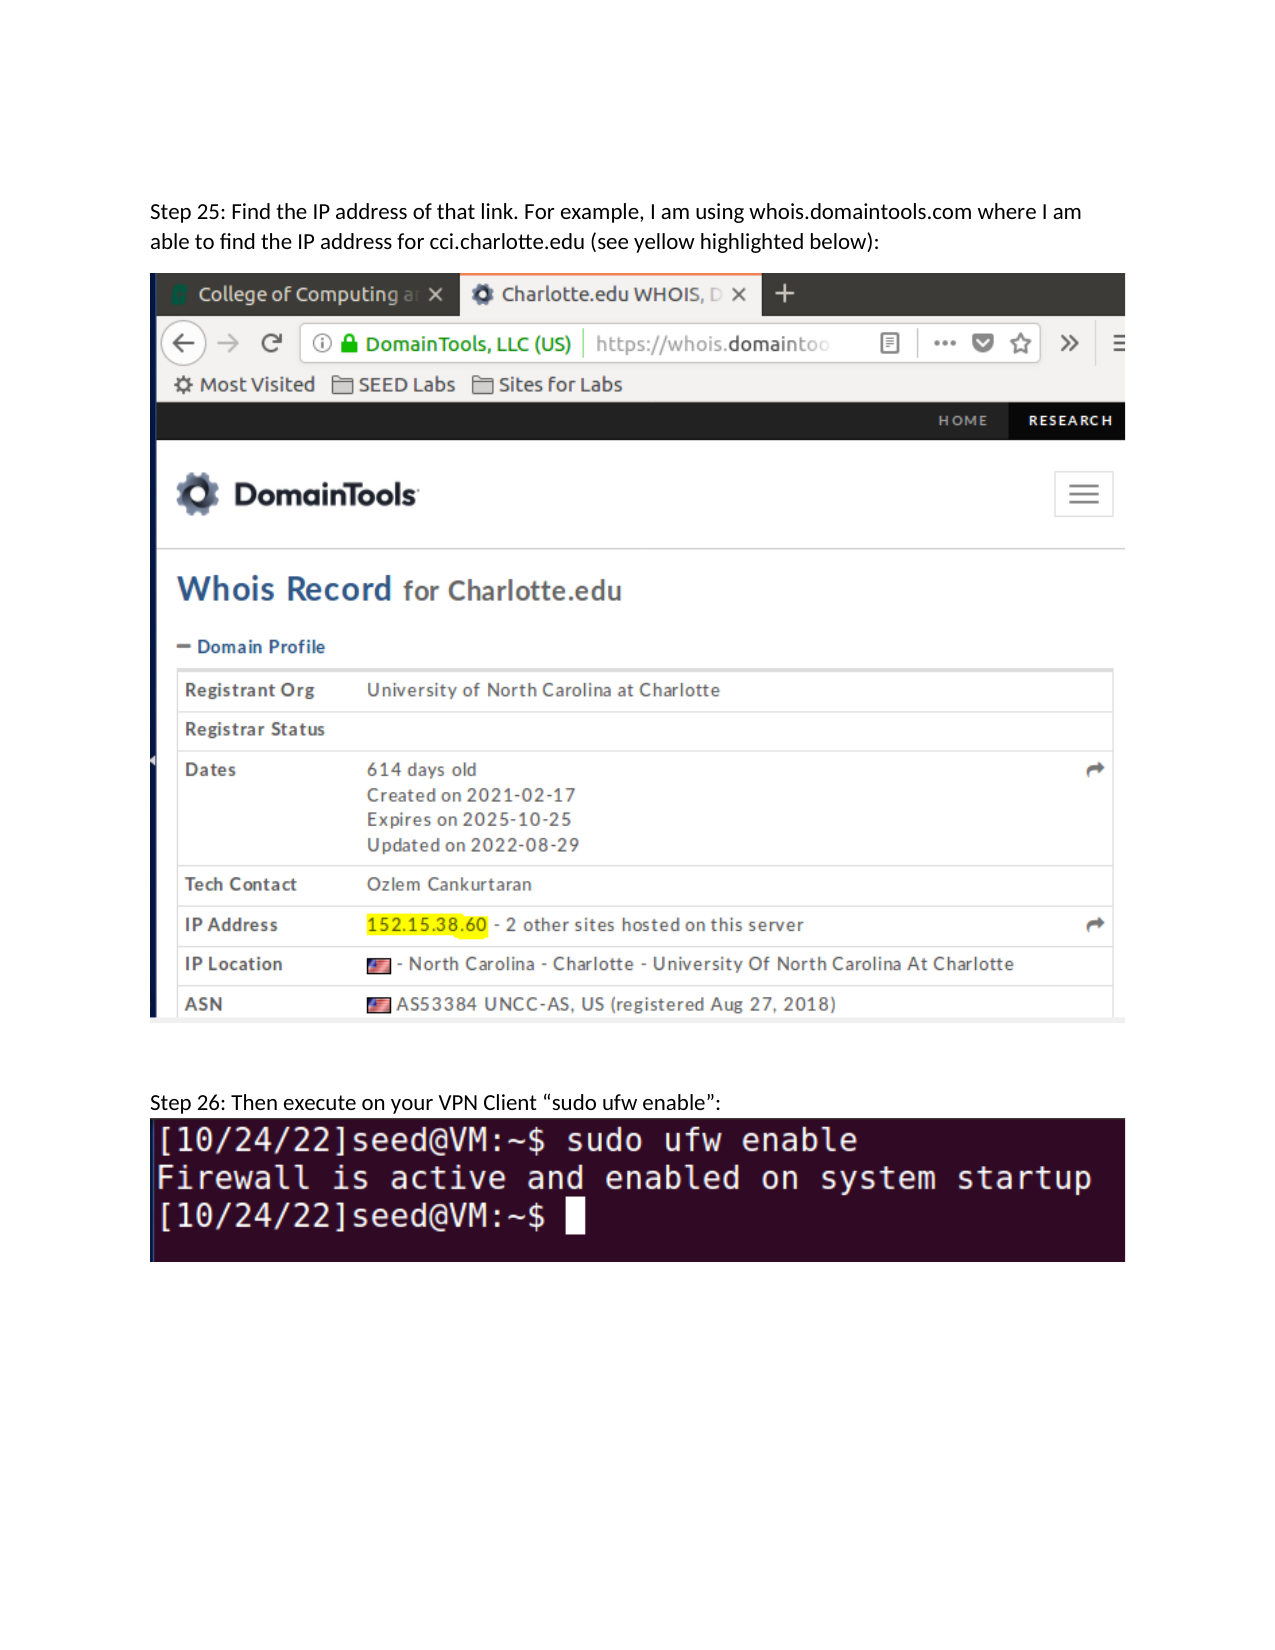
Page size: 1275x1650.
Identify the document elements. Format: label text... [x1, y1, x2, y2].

text Step 26: Then execute on your VPN Client “sudo ufw enable”: [150, 1088, 1125, 1118]
picture [150, 273, 1125, 1023]
picture [150, 1118, 1125, 1262]
text Step 25: Find the IP address of that link. For example, I am using whois.domaintools.com where I am able to find the IP address for cci.charlotte.edu (see yellow highlighted below): [150, 197, 1125, 255]
